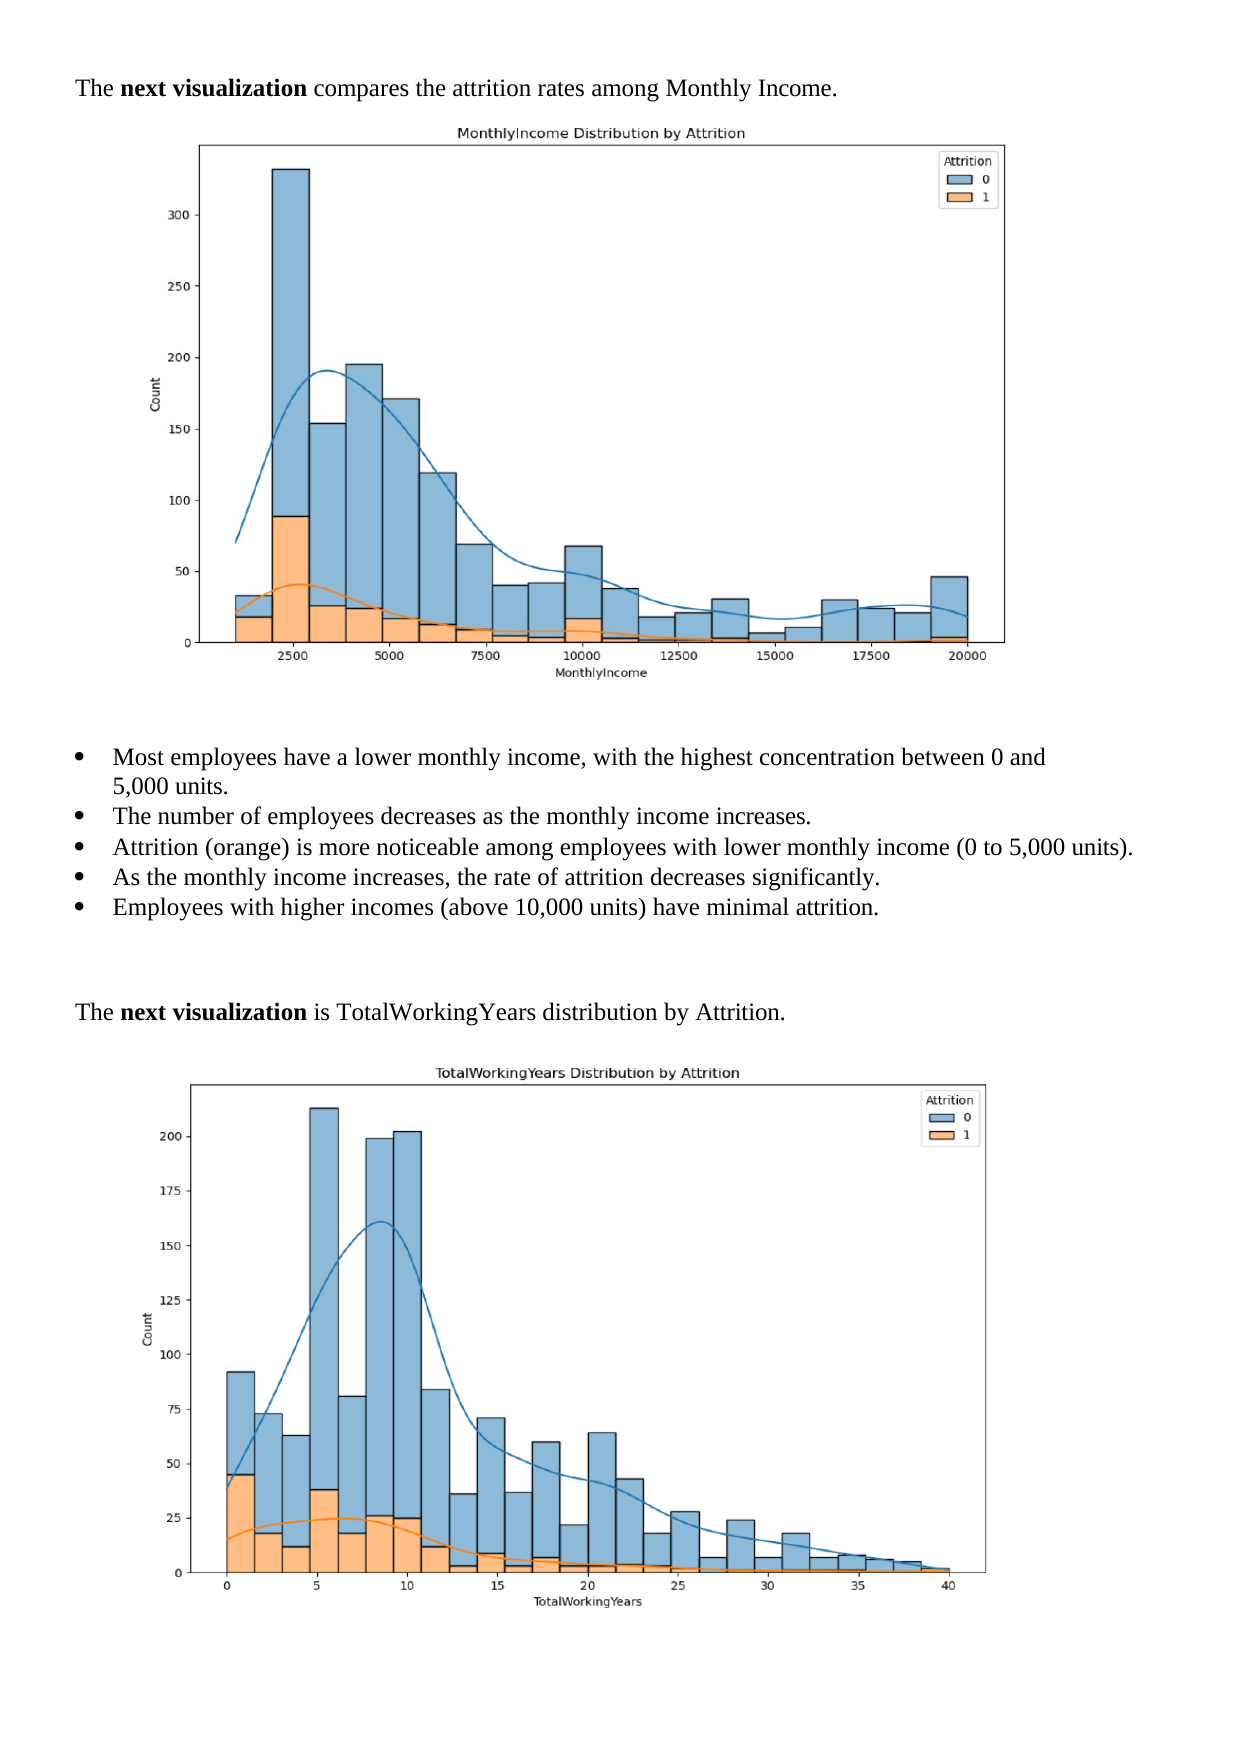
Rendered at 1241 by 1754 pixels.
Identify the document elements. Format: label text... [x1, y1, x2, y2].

list The number of employees decreases as the monthly income increases. [75, 800, 1180, 830]
list As the monthly income increases, the rate of attrition decreases significantly. [75, 861, 1180, 892]
list Attrition (orange) is more noticeable among employees with lower monthly income (0 to 5,000 units). [75, 831, 1180, 861]
list Most employees have a lower monthly income, with the highest concentration between 0 and 5,000 units. [75, 742, 1108, 800]
list Employees with higher incomes (above 10,000 units) have minimal attrition. [75, 892, 1180, 921]
text The next visualization compares the attrition rates among Monthly Income. [75, 73, 1180, 102]
picture [142, 1068, 987, 1608]
picture [150, 128, 1006, 680]
text The next visualization is TotalWorkingYears distribution by Attrition. [75, 997, 1180, 1026]
